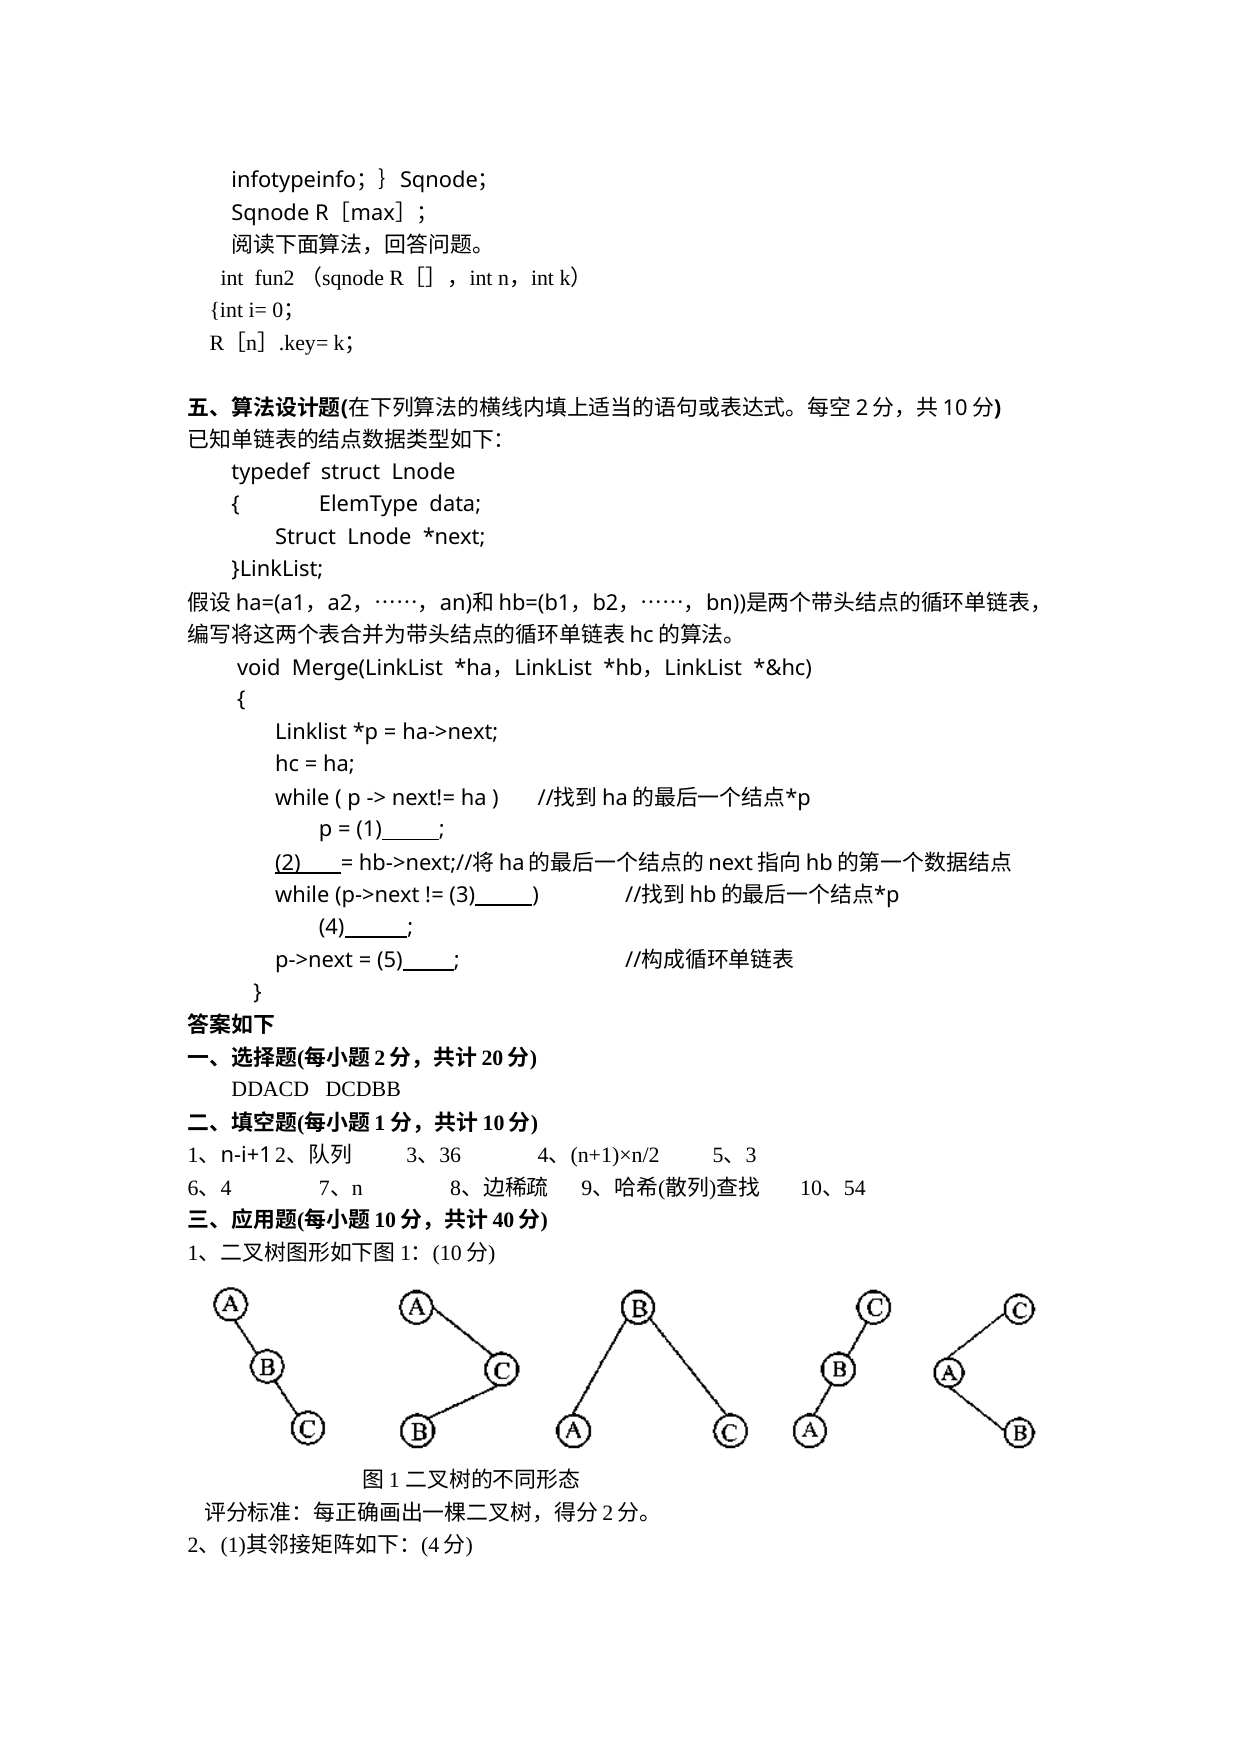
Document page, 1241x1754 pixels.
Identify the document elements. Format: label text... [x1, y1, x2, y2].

text 三、应用题(每小题10分，共计40分) [187, 1202, 1053, 1234]
text 1、n-i+1 2、队列 3、36 4、(n+1)×n/2 5、3 [187, 1137, 1053, 1169]
text infotypeinfo；｝Sqnode； [187, 162, 1053, 194]
text 五、算法设计题(在下列算法的横线内填上适当的语句或表达式。每空2分，共10分) [187, 389, 1053, 422]
text 已知单链表的结点数据类型如下： [187, 422, 1053, 454]
text 假设ha=(a1，a2，……，an)和hb=(b1，b2，……，bn))是两个带头结点的循环单链表，编写将这两个表合并为带头结点的循环单链表hc的算法。 [187, 584, 1053, 649]
picture [187, 1267, 1053, 1452]
text 答案如下 [187, 1007, 1053, 1039]
text hc = ha; [187, 747, 1053, 779]
text }LinkList; [187, 552, 1053, 584]
text (2) = hb->next;//将ha的最后一个结点的next指向hb的第一个数据结点 [187, 844, 1053, 877]
text { [187, 682, 1053, 714]
text R［n］.key= k； [187, 324, 1053, 357]
text { ElemType data; [187, 487, 1053, 519]
text while ( p -> next!= ha ) //找到ha的最后一个结点*p [187, 779, 1053, 812]
text typedef struct Lnode [187, 454, 1053, 487]
text p = (1) ; [187, 812, 1053, 844]
text while (p->next != (3) ) //找到hb的最后一个结点*p [187, 877, 1053, 909]
text Sqnode R［max］； [187, 194, 1053, 227]
text {int i= 0； [187, 292, 1053, 324]
text 阅读下面算法，回答问题。 [187, 227, 1053, 259]
text 6、4 7、n 8、边稀疏 9、哈希(散列)查找 10、54 [187, 1169, 1053, 1202]
text Struct Lnode *next; [187, 519, 1053, 552]
text void Merge(LinkList *ha，LinkList *hb，LinkList *&hc) [187, 649, 1053, 682]
text Linklist *p = ha->next; [187, 714, 1053, 747]
text 图1 二叉树的不同形态 [187, 1462, 1053, 1494]
text int fun2 （sqnode R［］，int n，int k） [187, 259, 1053, 292]
text 一、选择题(每小题2分，共计20分) [187, 1039, 1053, 1072]
text p->next = (5) ; //构成循环单链表 [187, 942, 1053, 974]
text 二、填空题(每小题1 分，共计10分) [187, 1104, 1053, 1137]
text DDACD DCDBB [187, 1072, 1053, 1104]
text } [187, 974, 1053, 1007]
text 1、二叉树图形如下图1：(10分) [187, 1234, 1053, 1267]
text 评分标准：每正确画出一棵二叉树，得分2分。 [187, 1494, 1053, 1527]
text (4) ; [187, 909, 1053, 942]
text 2、(1)其邻接矩阵如下：(4分) [187, 1527, 1053, 1559]
